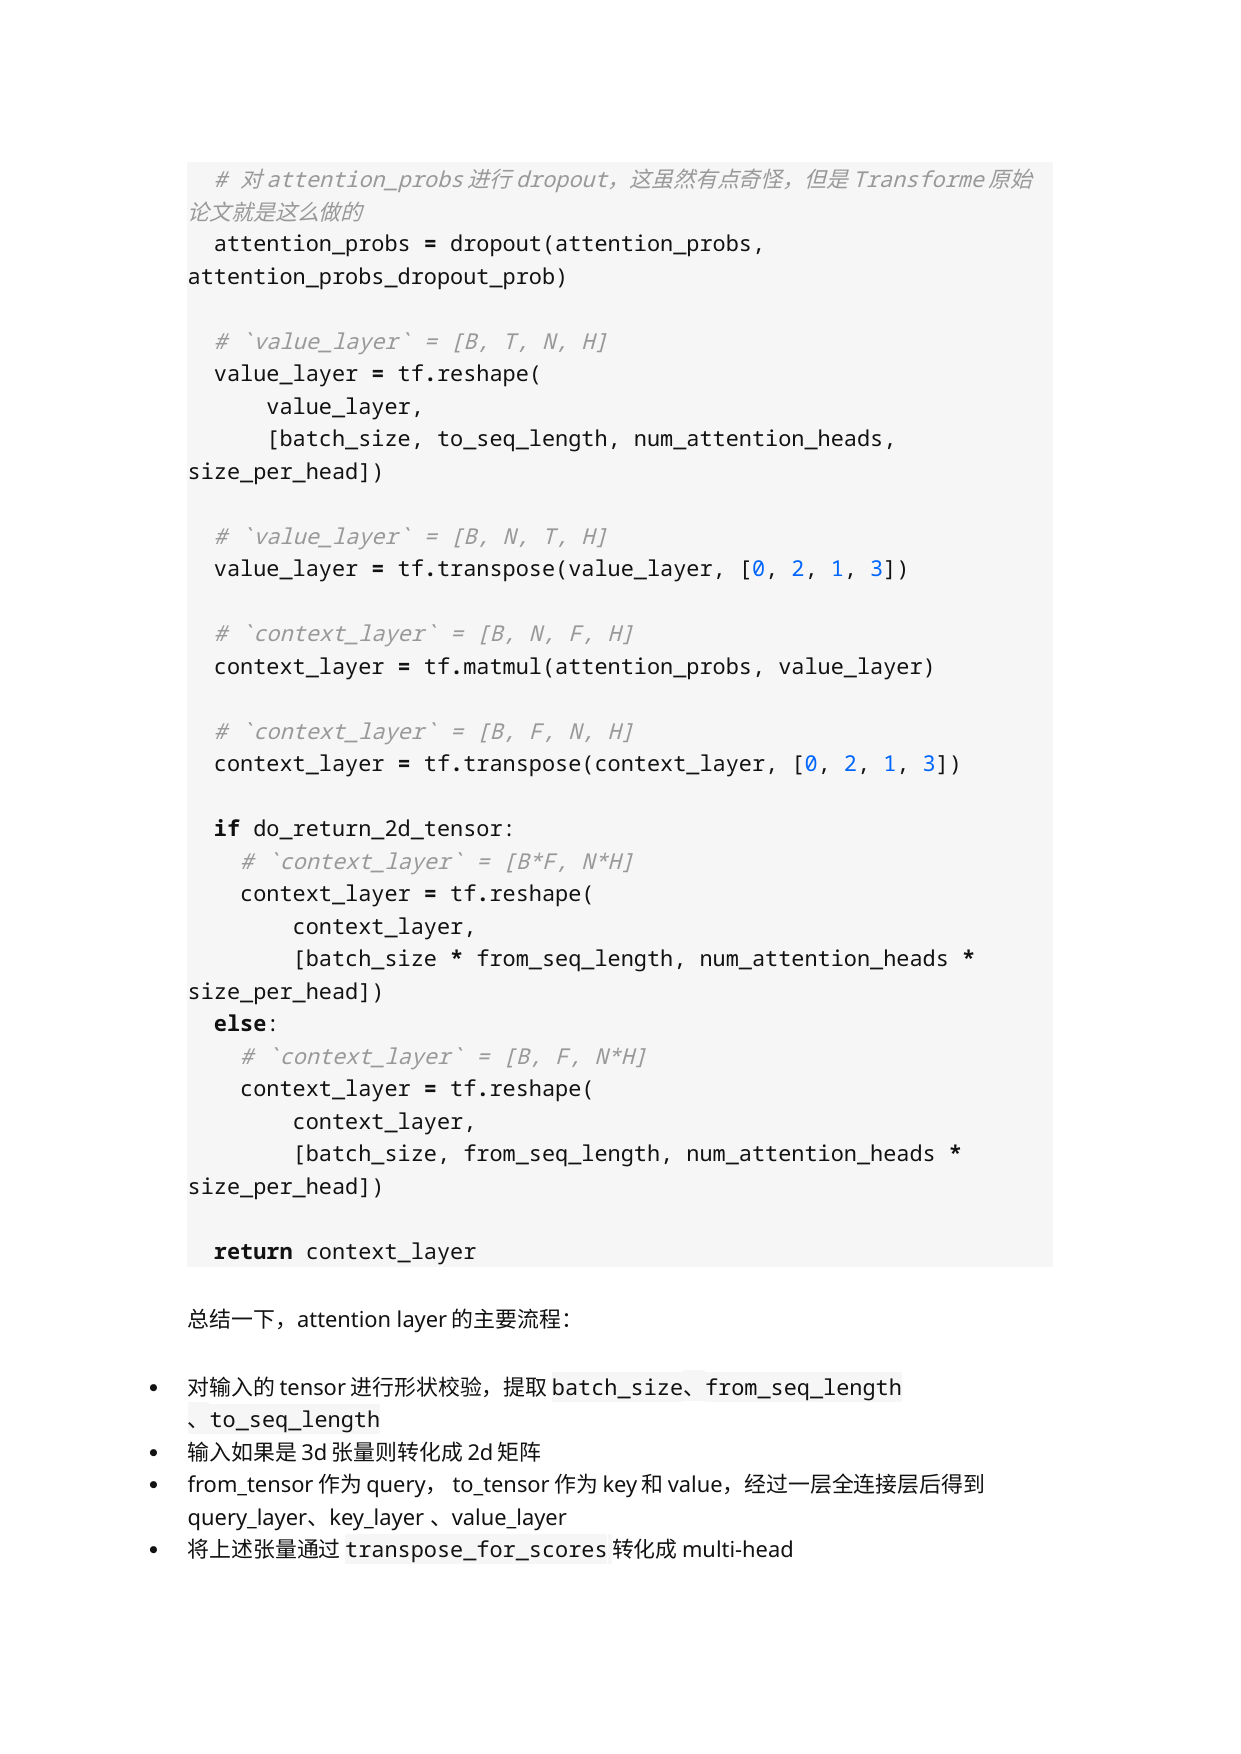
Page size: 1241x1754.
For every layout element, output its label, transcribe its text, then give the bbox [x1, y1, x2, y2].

text context_layer = tf.reshape( [187, 1072, 1053, 1104]
text context_layer, [187, 909, 1053, 942]
list from_tensor作为query， to_tensor作为key和value，经过一层全连接层后得到query_layer、key_layer 、value_layer [150, 1467, 1053, 1532]
text value_layer, [187, 389, 1053, 422]
text # `context_layer` = [B, N, F, H] [187, 617, 1053, 649]
text return context_layer [187, 1234, 1053, 1267]
text 总结一下，attention layer的主要流程： [187, 1302, 1053, 1334]
text attention_probs = dropout(attention_probs, attention_probs_dropout_prob) [187, 227, 1053, 292]
text context_layer = tf.transpose(context_layer, [0, 2, 1, 3]) [187, 747, 1053, 779]
text # `context_layer` = [B*F, N*H] [187, 844, 1053, 877]
text value_layer = tf.reshape( [187, 357, 1053, 389]
text [batch_size, to_seq_length, num_attention_heads, size_per_head]) [187, 422, 1053, 487]
text if do_return_2d_tensor: [187, 812, 1053, 844]
text context_layer = tf.reshape( [187, 877, 1053, 909]
list 将上述张量通过transpose_for_scores转化成multi-head [150, 1532, 1053, 1564]
text else: [187, 1007, 1053, 1039]
list 对输入的tensor进行形状校验，提取batch_size、from_seq_length 、to_seq_length [150, 1369, 1053, 1434]
text [batch_size, from_seq_length, num_attention_heads * size_per_head]) [187, 1137, 1053, 1202]
list 输入如果是3d张量则转化成2d矩阵 [150, 1434, 1053, 1467]
text # `value_layer` = [B, N, T, H] [187, 519, 1053, 552]
text context_layer, [187, 1104, 1053, 1137]
text # 对attention_probs进行dropout，这虽然有点奇怪，但是Transforme原始论文就是这么做的 [187, 162, 1053, 227]
text # `context_layer` = [B, F, N, H] [187, 714, 1053, 747]
text # `value_layer` = [B, T, N, H] [187, 324, 1053, 357]
text context_layer = tf.matmul(attention_probs, value_layer) [187, 649, 1053, 682]
text value_layer = tf.transpose(value_layer, [0, 2, 1, 3]) [187, 552, 1053, 584]
text [batch_size * from_seq_length, num_attention_heads * size_per_head]) [187, 942, 1053, 1007]
text # `context_layer` = [B, F, N*H] [187, 1039, 1053, 1072]
